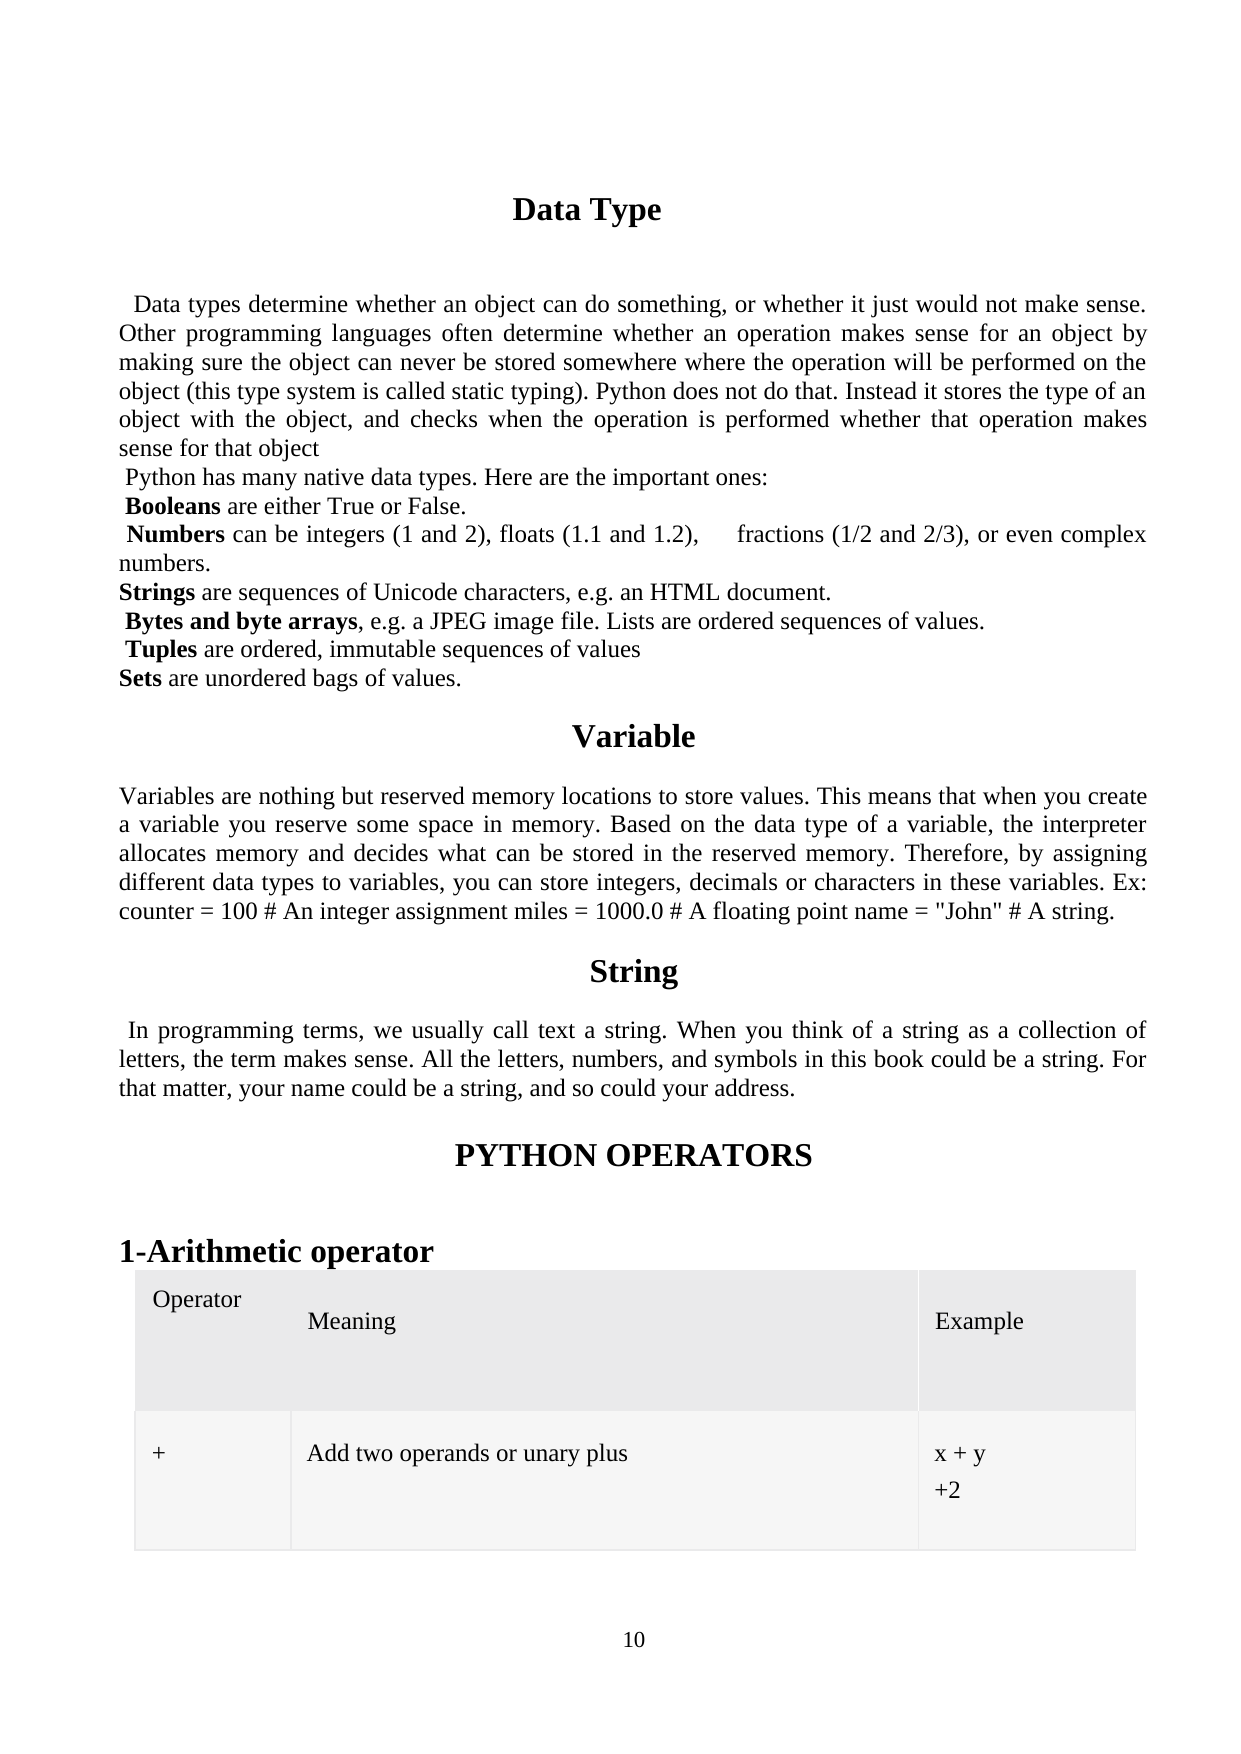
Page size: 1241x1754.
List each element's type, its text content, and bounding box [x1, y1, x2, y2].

text Variable [119, 716, 1148, 754]
text Python has many native data types. Here are the important ones: [119, 462, 1148, 491]
table_header Meaning [291, 1270, 918, 1411]
text String [119, 951, 1148, 989]
text Data types determine whether an object can do something, or whether it just would not make sense. Other programming languages often determine whether an operation makes sense for an object by making sure the object can never be stored somewhere where the operation will be performed on the object (this type system is called static typing). Python does not do that. Instead it stores the type of an object with the object, and checks when the operation is performed whether that operation makes sense for that object [119, 289, 1148, 462]
text Tuples are ordered, immutable sequences of values [119, 634, 1148, 663]
text PYTHON OPERATORS [119, 1135, 1148, 1174]
text Numbers can be integers (1 and 2), floats (1.1 and 1.2), fractions (1/2 and 2/3), or even complex numbers. [119, 519, 1148, 577]
text Sets are unordered bags of values. [119, 663, 1148, 692]
text 1-Arithmetic operator [119, 1231, 1148, 1269]
text Bytes and byte arrays, e.g. a JPEG image file. Lists are ordered sequences of values. [119, 606, 1148, 634]
table_cell + [136, 1411, 290, 1549]
text Variables are nothing but reserved memory locations to store values. This means that when you create a variable you reserve some space in memory. Based on the data type of a variable, the interpreter allocates memory and decides what can be stored in the reserved memory. Therefore, by assigning different data types to variables, you can store integers, decimals or characters in these variables. Ex: counter = 100 # An integer assignment miles = 1000.0 # A floating point name = "John" # A string. [119, 781, 1148, 924]
text Strings are sequences of Unicode characters, e.g. an HTML document. [119, 577, 1148, 606]
table_cell x + y +2 [919, 1411, 1135, 1549]
table_header Example [919, 1270, 1136, 1411]
table_header Operator [135, 1270, 291, 1411]
table_cell Add two operands or unary plus [292, 1411, 918, 1549]
text In programming terms, we usually call text a string. When you think of a string as a collection of letters, the term makes sense. All the letters, numbers, and symbols in this book could be a string. For that matter, your name could be a string, and so could your address. [119, 1016, 1148, 1102]
text Booleans are either True or False. [119, 491, 1148, 519]
text Data Type [119, 189, 1148, 227]
